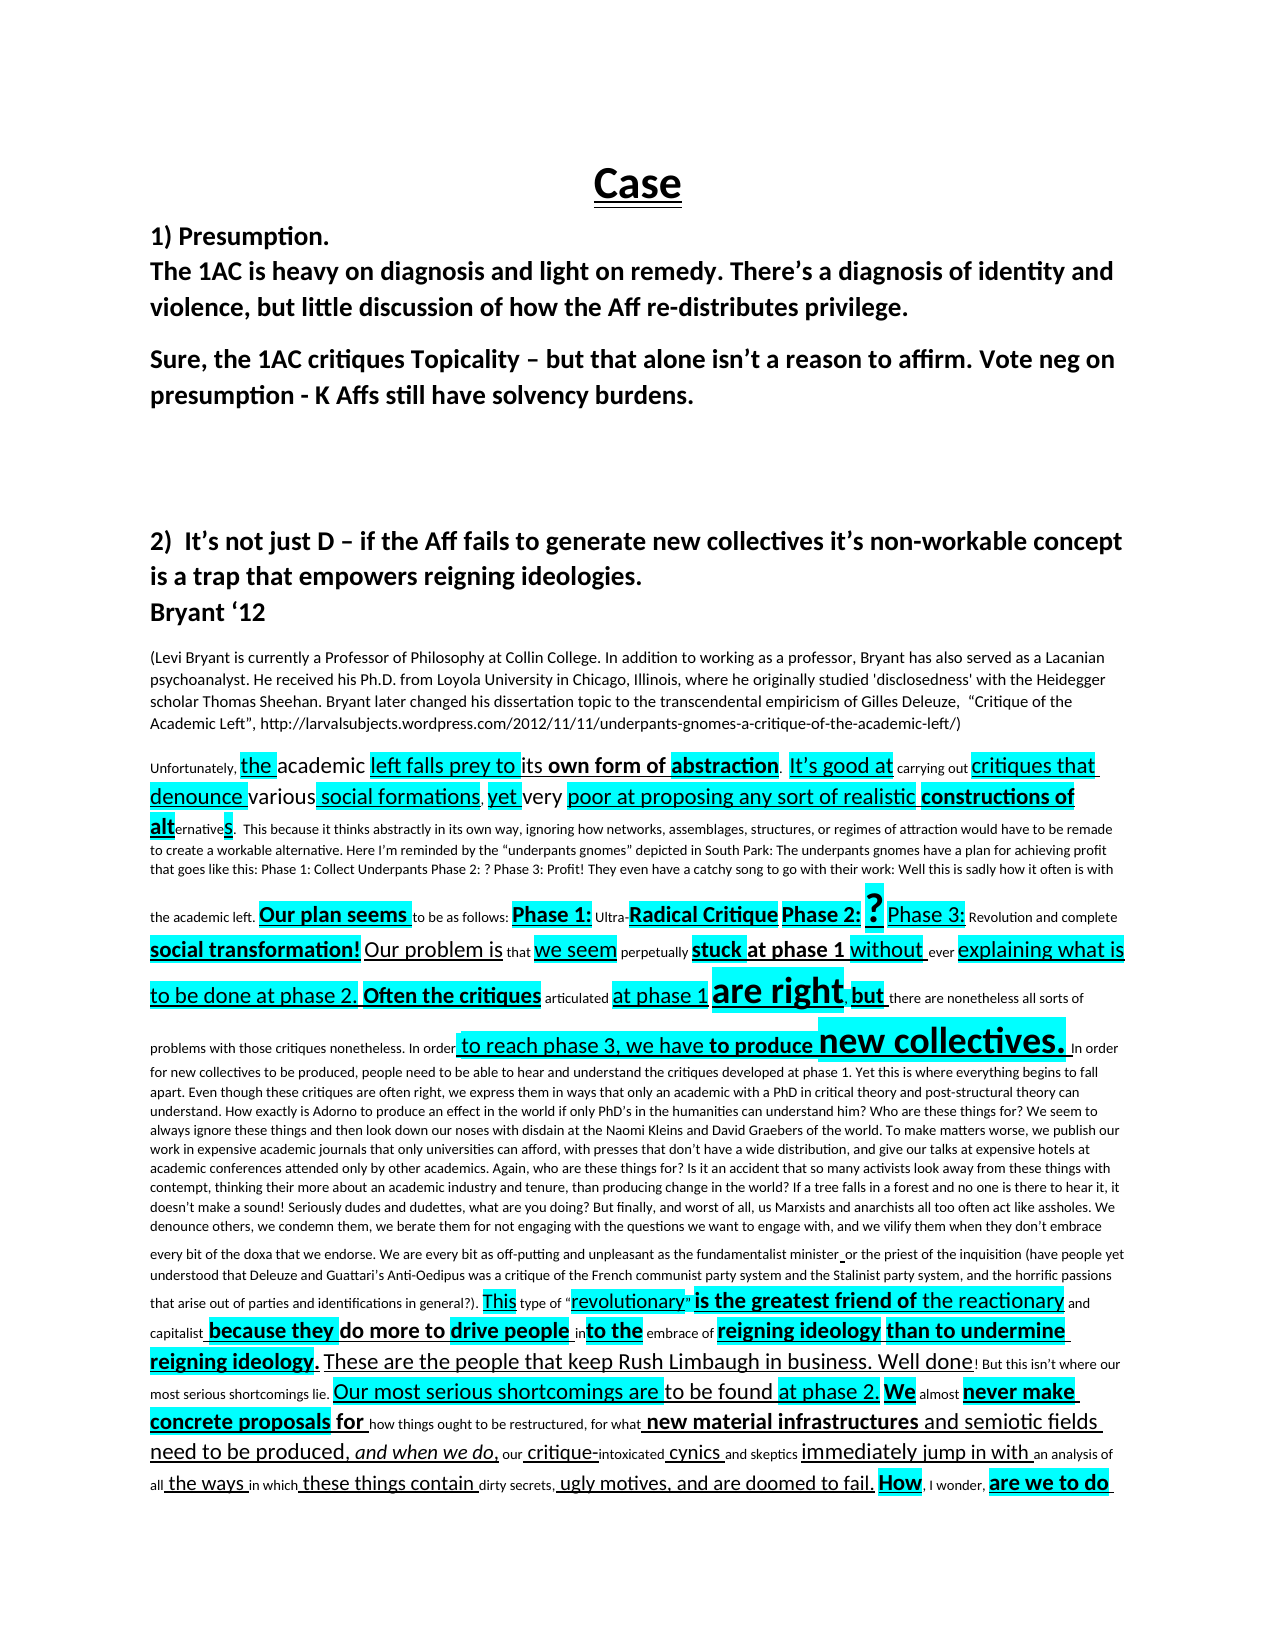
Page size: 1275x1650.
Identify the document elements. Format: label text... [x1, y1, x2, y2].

subtitle Case [150, 154, 1125, 210]
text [150, 752, 1125, 1496]
text The 1AC is heavy on diagnosis and light on remedy. There’s a diagnosis of identity and violence, but little discussion of how the Aff re-distributes privilege. [150, 254, 1125, 323]
subtitle 2) It’s not just D – if the Aff fails to generate new collectives it’s non-workable concept is a trap that empowers reigning ideologies. [150, 524, 1125, 592]
text (Levi Bryant is currently a Professor of Philosophy at Collin College. In addition to working as a professor, Bryant has also served as a Lacanian psychoanalyst. He received his Ph.D. from Loyola University in Chicago, Illinois, where he originally studied 'disclosedness' with the Heidegger scholar Thomas Sheehan. Bryant later changed his dissertation topic to the transcendental empiricism of Gilles Deleuze, “Critique of the Academic Left”, http://larvalsubjects.wordpress.com/2012/11/11/underpants-gnomes-a-critique-of-the-academic-left/) [150, 647, 1125, 733]
text Bryant ‘12 [150, 595, 1125, 628]
subtitle 1) Presumption. [150, 219, 1125, 252]
text Sure, the 1AC critiques Topicality – but that alone isn’t a reason to affirm. Vote neg on presumption - K Affs still have solvency burdens. [150, 342, 1125, 411]
